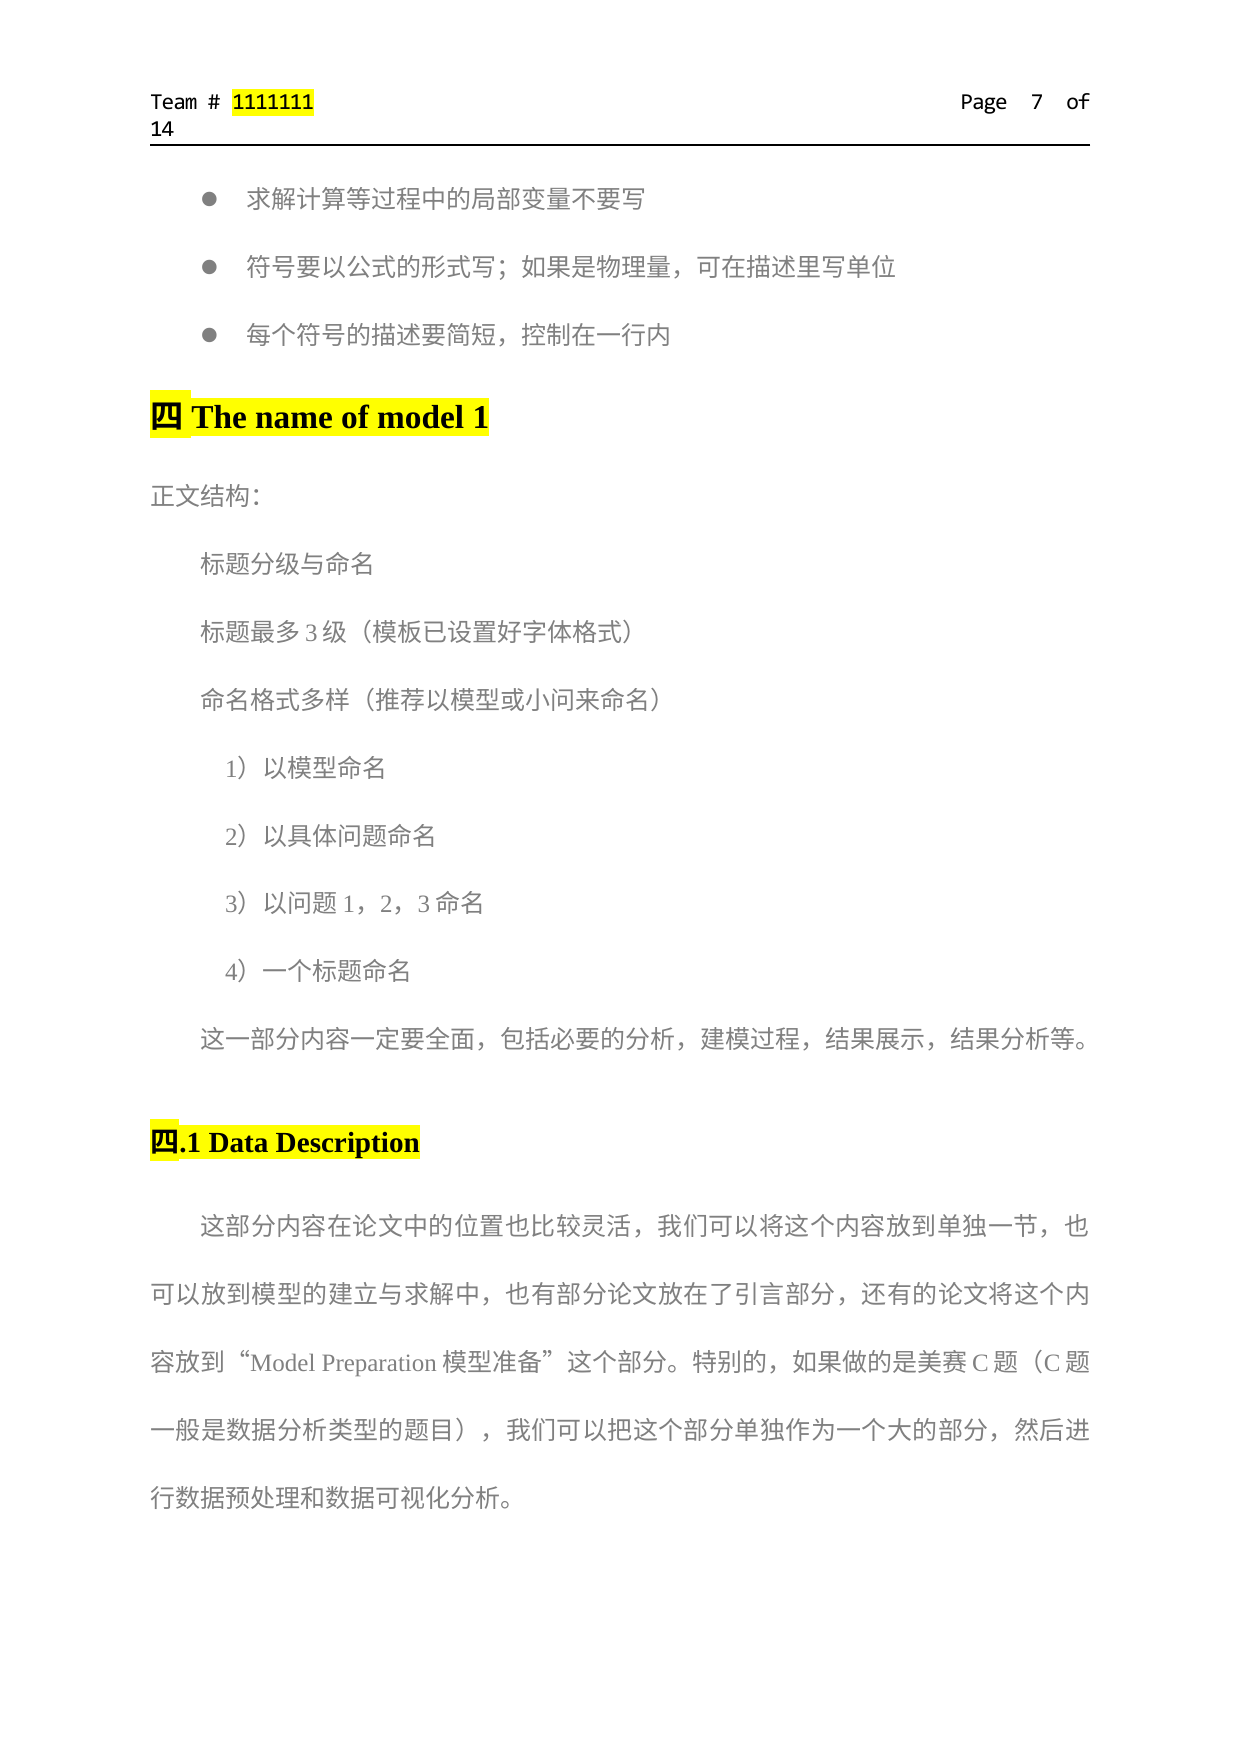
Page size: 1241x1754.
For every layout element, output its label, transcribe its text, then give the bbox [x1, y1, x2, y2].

list 求解计算等过程中的局部变量不要写 [200, 164, 1090, 232]
text 4）一个标题命名 [150, 936, 1090, 1004]
text 这一部分内容一定要全面，包括必要的分析，建模过程，结果展示，结果分析等。 [150, 1004, 1090, 1072]
list 符号要以公式的形式写；如果是物理量，可在描述里写单位 [200, 232, 1090, 300]
text 2）以具体问题命名 [150, 800, 1090, 868]
text 3）以问题1，2，3命名 [150, 868, 1090, 936]
text 1）以模型命名 [150, 732, 1090, 800]
list 每个符号的描述要简短，控制在一行内 [200, 300, 1090, 368]
subtitle The name of model 1 [150, 380, 1090, 448]
subtitle Data Description [150, 1106, 1090, 1174]
text 这部分内容在论文中的位置也比较灵活，我们可以将这个内容放到单独一节，也可以放到模型的建立与求解中，也有部分论文放在了引言部分，还有的论文将这个内容放到“Model Preparation模型准备”这个部分。特别的，如果做的是美赛C题（C题一般是数据分析类型的题目），我们可以把这个部分单独作为一个大的部分，然后进行数据预处理和数据可视化分析。 [150, 1191, 1090, 1530]
text 命名格式多样（推荐以模型或小问来命名） [150, 664, 1090, 732]
text 正文结构： [150, 461, 1090, 528]
text 标题最多3级（模板已设置好字体格式） [150, 596, 1090, 664]
text 标题分级与命名 [150, 528, 1090, 596]
